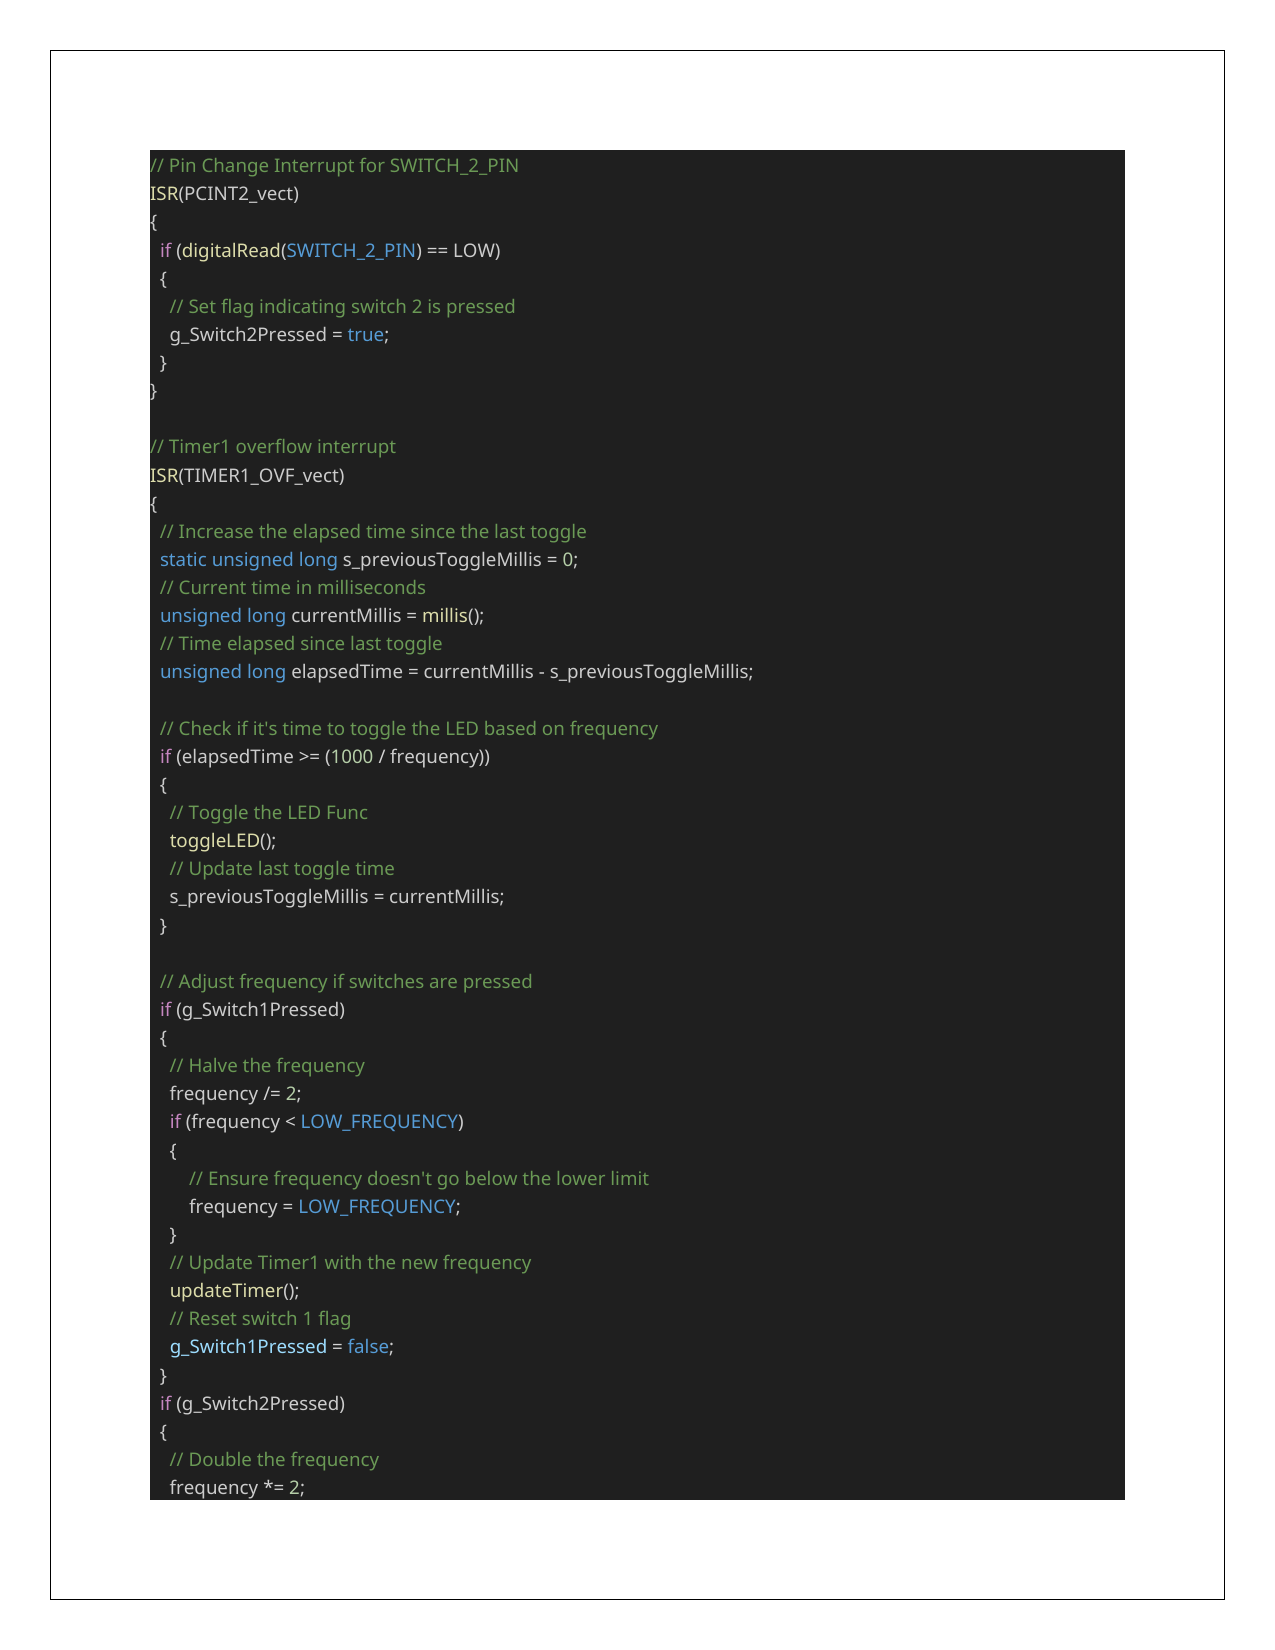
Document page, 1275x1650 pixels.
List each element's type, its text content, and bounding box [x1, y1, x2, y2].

text // Reset switch 1 flag [150, 1303, 1125, 1331]
text // Increase the elapsed time since the last toggle [150, 516, 1125, 544]
text // Update last toggle time [150, 853, 1125, 881]
text } [150, 1359, 1125, 1387]
text // Timer1 overflow interrupt [150, 431, 1125, 459]
text // Set flag indicating switch 2 is pressed [150, 291, 1125, 319]
text if (g_Switch1Pressed) [150, 994, 1125, 1022]
text static unsigned long s_previousToggleMillis = 0; [150, 544, 1125, 572]
text ISR(TIMER1_OVF_vect) [150, 459, 1125, 487]
text if (digitalRead(SWITCH_2_PIN) == LOW) [150, 234, 1125, 262]
text // Adjust frequency if switches are pressed [150, 966, 1125, 994]
text { [150, 206, 1125, 234]
text { [150, 1416, 1125, 1444]
text frequency = LOW_FREQUENCY; [150, 1191, 1125, 1219]
text ISR(PCINT2_vect) [150, 178, 1125, 206]
text s_previousToggleMillis = currentMillis; [150, 881, 1125, 909]
text g_Switch1Pressed = false; [150, 1331, 1125, 1359]
text } [150, 375, 1125, 403]
text // Update Timer1 with the new frequency [150, 1247, 1125, 1275]
text toggleLED(); [150, 825, 1125, 853]
text frequency *= 2; [150, 1472, 1125, 1500]
text unsigned long elapsedTime = currentMillis - s_previousToggleMillis; [150, 656, 1125, 684]
text unsigned long currentMillis = millis(); [150, 600, 1125, 628]
text } [150, 1219, 1125, 1247]
text // Double the frequency [150, 1444, 1125, 1472]
text // Halve the frequency [150, 1050, 1125, 1078]
text { [150, 262, 1125, 291]
text // Time elapsed since last toggle [150, 628, 1125, 656]
text { [150, 769, 1125, 797]
text { [150, 1134, 1125, 1162]
text { [150, 1022, 1125, 1050]
text g_Switch2Pressed = true; [150, 319, 1125, 347]
text if (frequency < LOW_FREQUENCY) [150, 1106, 1125, 1134]
text // Current time in milliseconds [150, 572, 1125, 600]
text // Check if it's time to toggle the LED based on frequency [150, 712, 1125, 741]
text } [150, 909, 1125, 937]
text // Toggle the LED Func [150, 797, 1125, 825]
text // Ensure frequency doesn't go below the lower limit [150, 1162, 1125, 1191]
text if (g_Switch2Pressed) [150, 1387, 1125, 1416]
text updateTimer(); [150, 1275, 1125, 1303]
text if (elapsedTime >= (1000 / frequency)) [150, 741, 1125, 769]
text // Pin Change Interrupt for SWITCH_2_PIN [150, 150, 1125, 178]
text } [150, 347, 1125, 375]
text frequency /= 2; [150, 1078, 1125, 1106]
text { [150, 487, 1125, 516]
